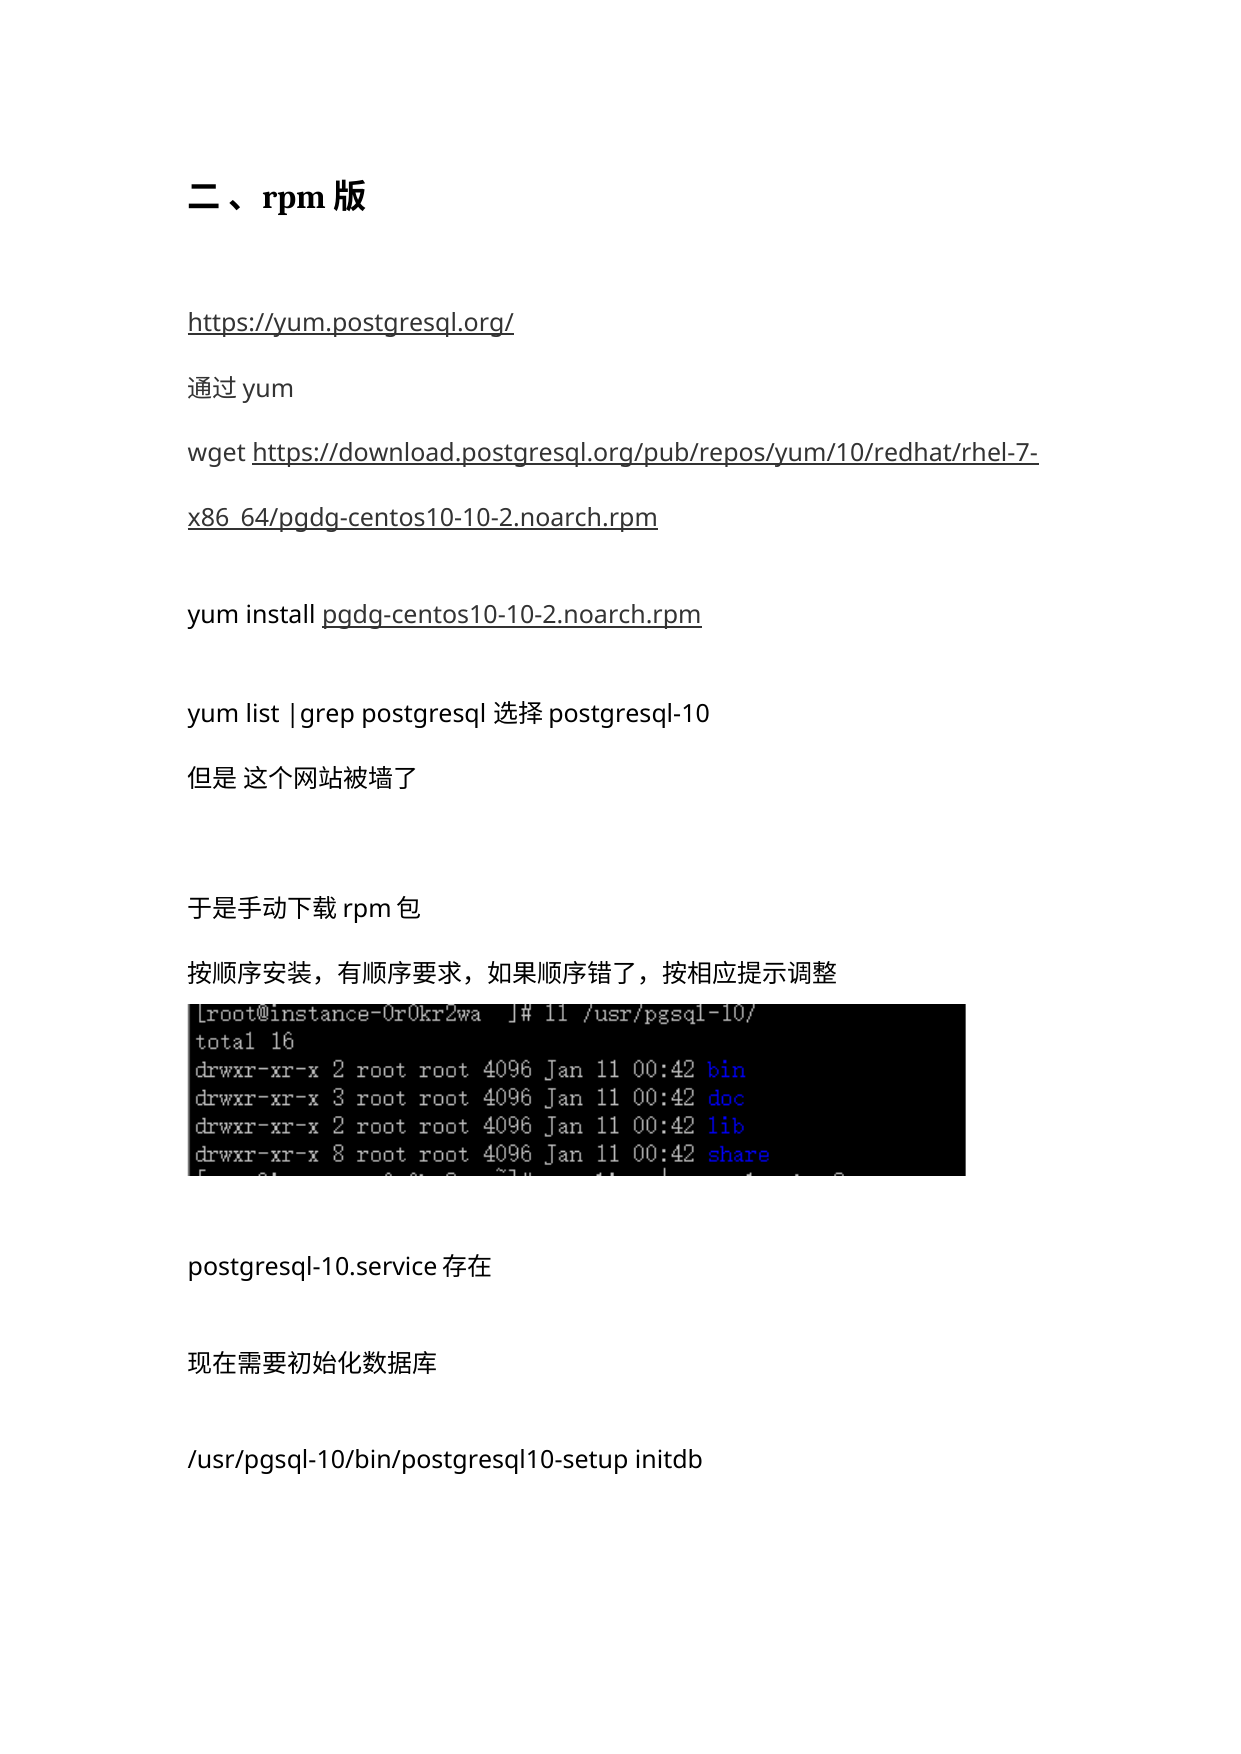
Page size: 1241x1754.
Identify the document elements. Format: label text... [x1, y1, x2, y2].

text 但是 这个网站被墙了 [187, 744, 1053, 809]
text 现在需要初始化数据库 [187, 1329, 1053, 1394]
text /usr/pgsql-10/bin/postgresql10-setup initdb [187, 1427, 1053, 1492]
text yum list |grep postgresql 选择postgresql-10 [187, 679, 1053, 744]
text yum install pgdg-centos10-10-2.noarch.rpm [187, 582, 1053, 647]
text 于是手动下载rpm包 [187, 874, 1053, 939]
text https://yum.postgresql.org/ [187, 289, 1053, 354]
text 通过yum [187, 354, 1053, 419]
text postgresql-10.service存在 [187, 1232, 1053, 1297]
picture [187, 1004, 966, 1176]
text 按顺序安装，有顺序要求，如果顺序错了，按相应提示调整 [187, 939, 1053, 1004]
text wget https://download.postgresql.org/pub/repos/yum/10/redhat/rhel-7-x86_64/pgdg-centos10-10-2.noarch.rpm [187, 419, 1053, 549]
subtitle 二 、rpm 版 [187, 162, 1053, 227]
